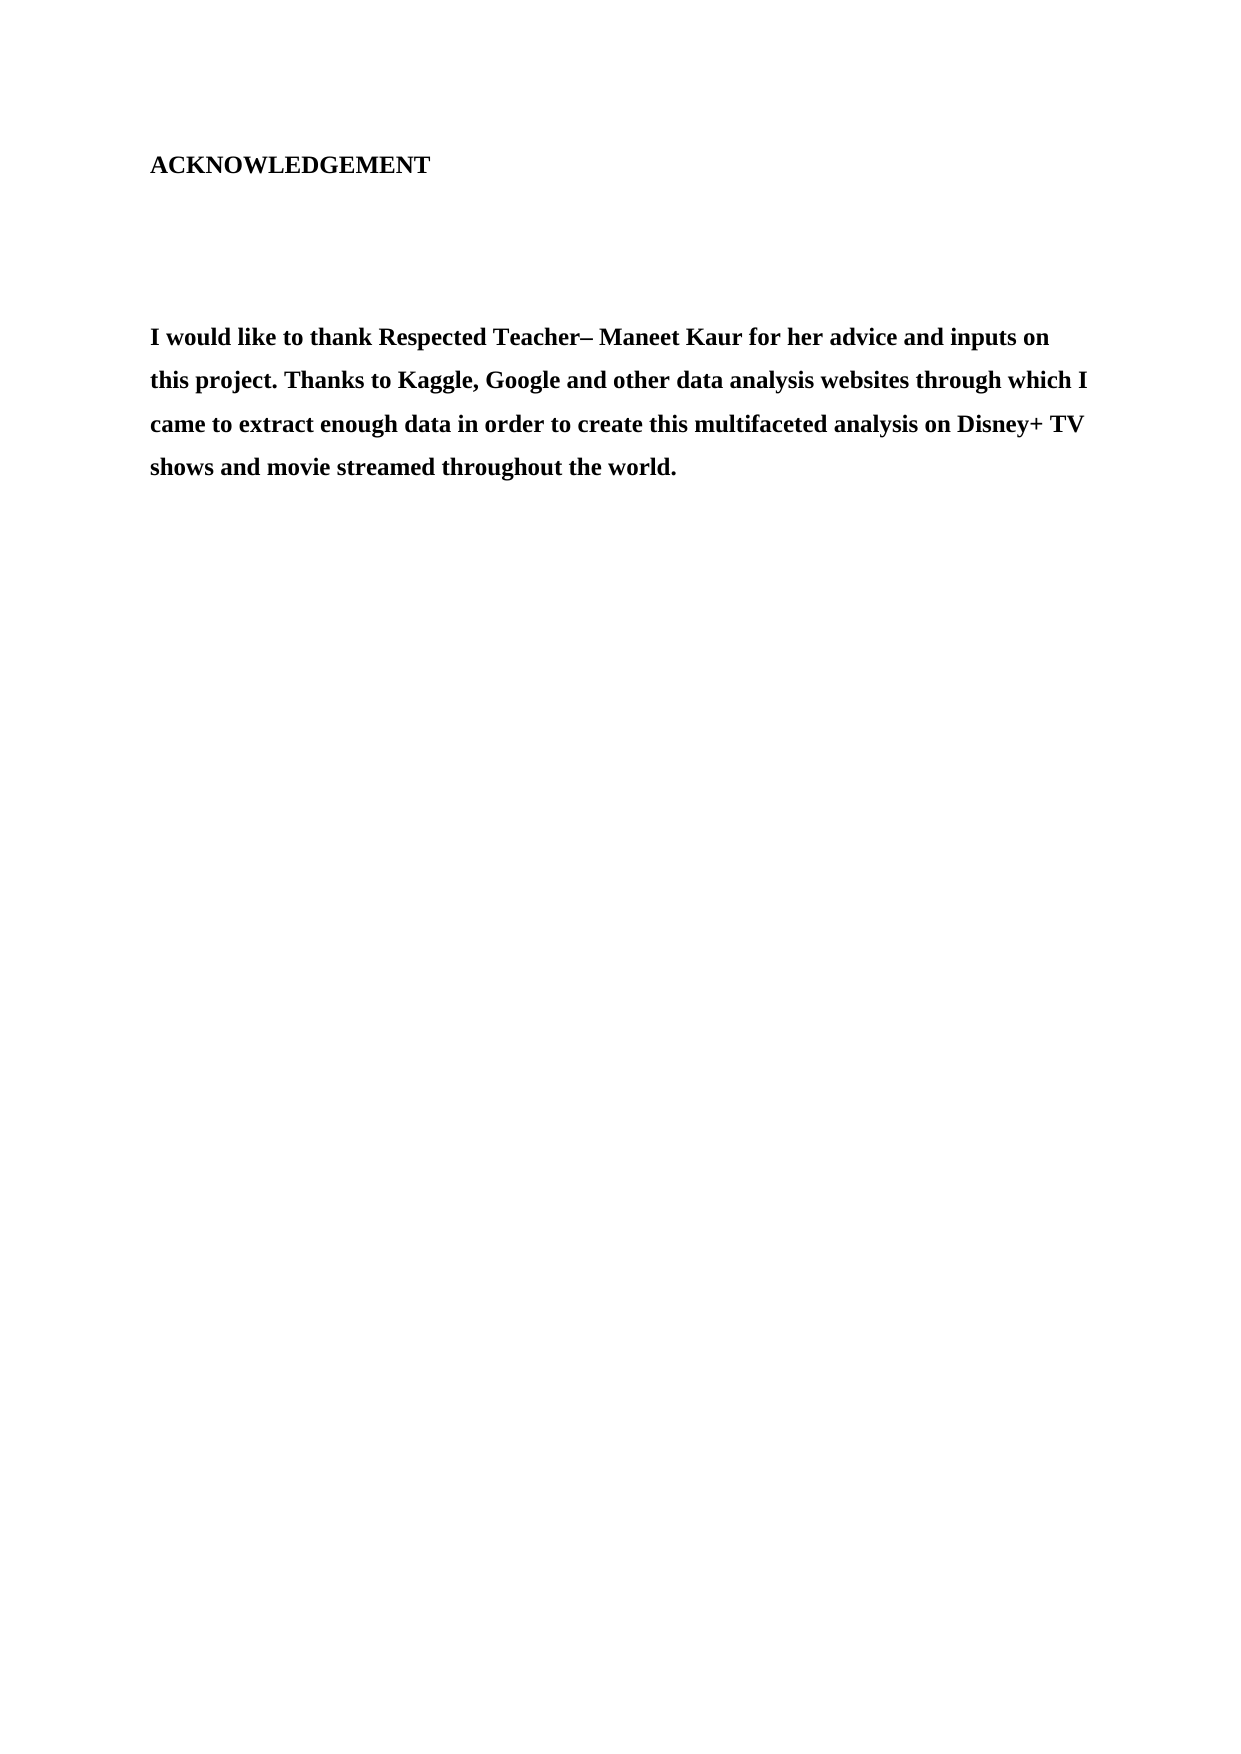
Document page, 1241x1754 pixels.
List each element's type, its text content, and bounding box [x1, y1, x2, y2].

text I would like to thank Respected Teacher– Maneet Kaur for her advice and inputs on this project. Thanks to Kaggle, Google and other data analysis websites through which I came to extract enough data in order to create this multifaceted analysis on Disney+ TV shows and movie streamed throughout the world. [150, 322, 1090, 481]
text ACKNOWLEDGEMENT [150, 150, 1090, 179]
